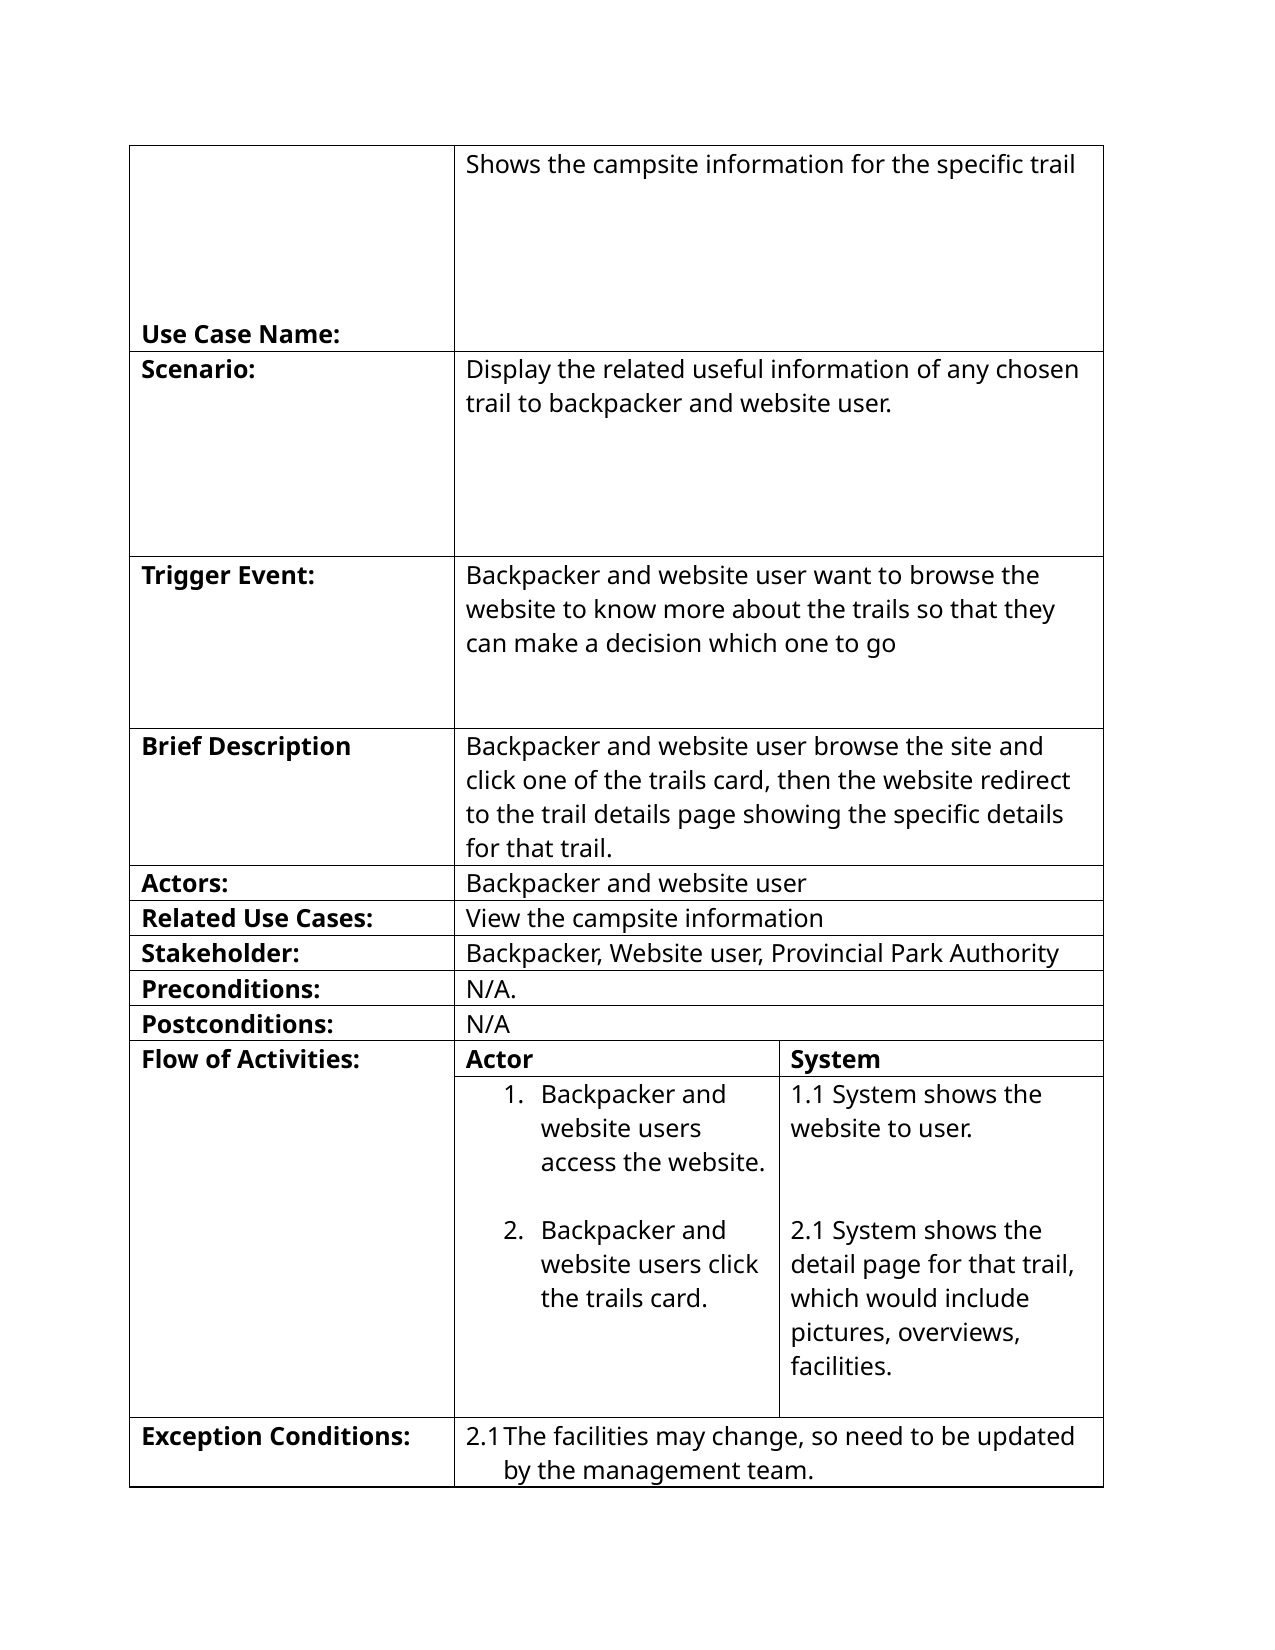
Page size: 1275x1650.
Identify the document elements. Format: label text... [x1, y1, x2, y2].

table_cell Brief Description [130, 729, 454, 865]
table_cell Backpacker and website user want to browse the website to know more about the trails so that they can make a decision which one to go [455, 557, 1103, 728]
table_cell Backpacker and website user browse the site and click one of the trails card, then the website redirect to the trail details page showing the specific details for that trail. [455, 729, 1103, 865]
table_cell Exception Conditions: [130, 1418, 454, 1486]
table_cell Backpacker, Website user, Provincial Park Authority [455, 936, 1103, 970]
table_cell N/A. [455, 971, 1103, 1005]
table_cell Display the related useful information of any chosen trail to backpacker and website user. [455, 352, 1103, 556]
table_cell Trigger Event: [130, 557, 454, 728]
table_cell Backpacker and website user [455, 866, 1103, 900]
table_header Shows the campsite information for the specific trail [455, 146, 1103, 351]
table_cell 1.1 System shows the website to user. 2.1 System shows the detail page for that trail, which would include pictures, overviews, facilities. [780, 1077, 1103, 1417]
table_cell Backpacker and website users access the website. Backpacker and website users click the trails card. [455, 1077, 779, 1417]
table_cell Postconditions: [130, 1006, 454, 1040]
table_cell The facilities may change, so need to be updated by the management team. [455, 1418, 1103, 1486]
table_cell Related Use Cases: [130, 901, 454, 935]
table_cell Stakeholder: [130, 936, 454, 970]
table_header Use Case Name: [130, 146, 454, 351]
table_cell Actor [455, 1041, 779, 1076]
table_cell View the campsite information [455, 901, 1103, 935]
table_cell N/A [455, 1006, 1103, 1040]
table_cell Preconditions: [130, 971, 454, 1005]
table_cell Flow of Activities: [130, 1041, 454, 1417]
table_cell System [780, 1041, 1103, 1076]
table_cell Scenario: [130, 352, 454, 556]
table_cell Actors: [130, 866, 454, 900]
